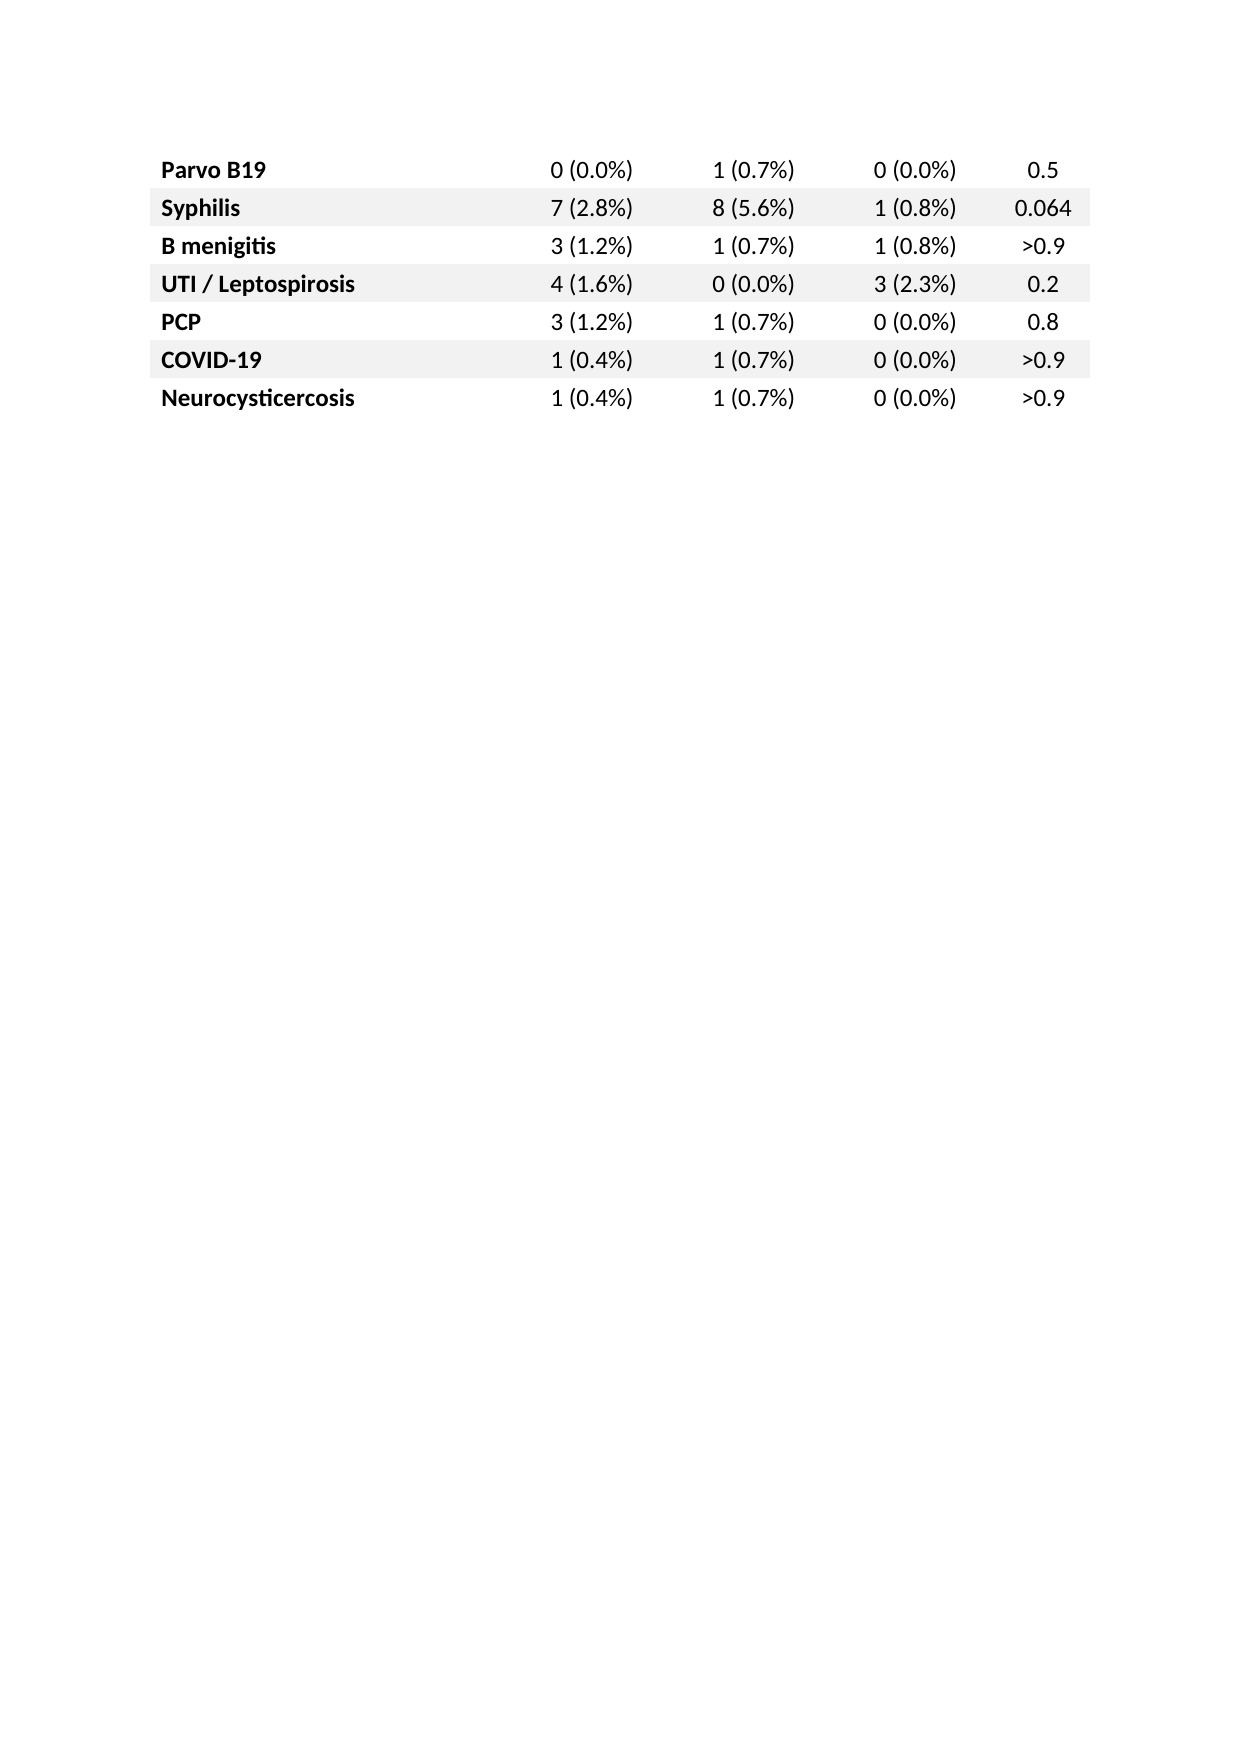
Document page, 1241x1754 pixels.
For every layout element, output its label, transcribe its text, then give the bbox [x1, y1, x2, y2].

table_cell 0.8 [996, 302, 1090, 340]
table_cell Neurocysticercosis [150, 378, 511, 416]
table_cell >0.9 [996, 340, 1090, 378]
table_cell 0 (0.0%) [834, 302, 996, 340]
table_cell 0.2 [996, 264, 1090, 302]
table_cell 0 (0.0%) [673, 264, 834, 302]
table_cell 7 (2.8%) [511, 188, 673, 226]
table_cell 1 (0.8%) [834, 188, 996, 226]
table_cell 1 (0.7%) [673, 150, 834, 188]
table_cell 8 (5.6%) [673, 188, 834, 226]
table_cell 1 (0.4%) [511, 340, 673, 378]
table_cell >0.9 [996, 226, 1090, 264]
table_cell 3 (2.3%) [834, 264, 996, 302]
table_cell Syphilis [150, 188, 511, 226]
table_cell 3 (1.2%) [511, 226, 673, 264]
table_cell 0 (0.0%) [834, 150, 996, 188]
table_cell PCP [150, 302, 511, 340]
table_cell 0 (0.0%) [834, 378, 996, 416]
table_cell 1 (0.7%) [673, 226, 834, 264]
table_cell Parvo B19 [150, 150, 511, 188]
table_cell 1 (0.8%) [834, 226, 996, 264]
table_cell 0 (0.0%) [834, 340, 996, 378]
table_cell 0.064 [996, 188, 1090, 226]
table_cell B menigitis [150, 226, 511, 264]
table_cell 0.5 [996, 150, 1090, 188]
table_cell 4 (1.6%) [511, 264, 673, 302]
table_cell COVID-19 [150, 340, 511, 378]
table_cell 1 (0.7%) [673, 378, 834, 416]
table_cell 1 (0.7%) [673, 302, 834, 340]
table_cell >0.9 [996, 378, 1090, 416]
table_cell 1 (0.4%) [511, 378, 673, 416]
table_cell 3 (1.2%) [511, 302, 673, 340]
table_cell 1 (0.7%) [673, 340, 834, 378]
table_cell 0 (0.0%) [511, 150, 673, 188]
table_cell UTI / Leptospirosis [150, 264, 511, 302]
